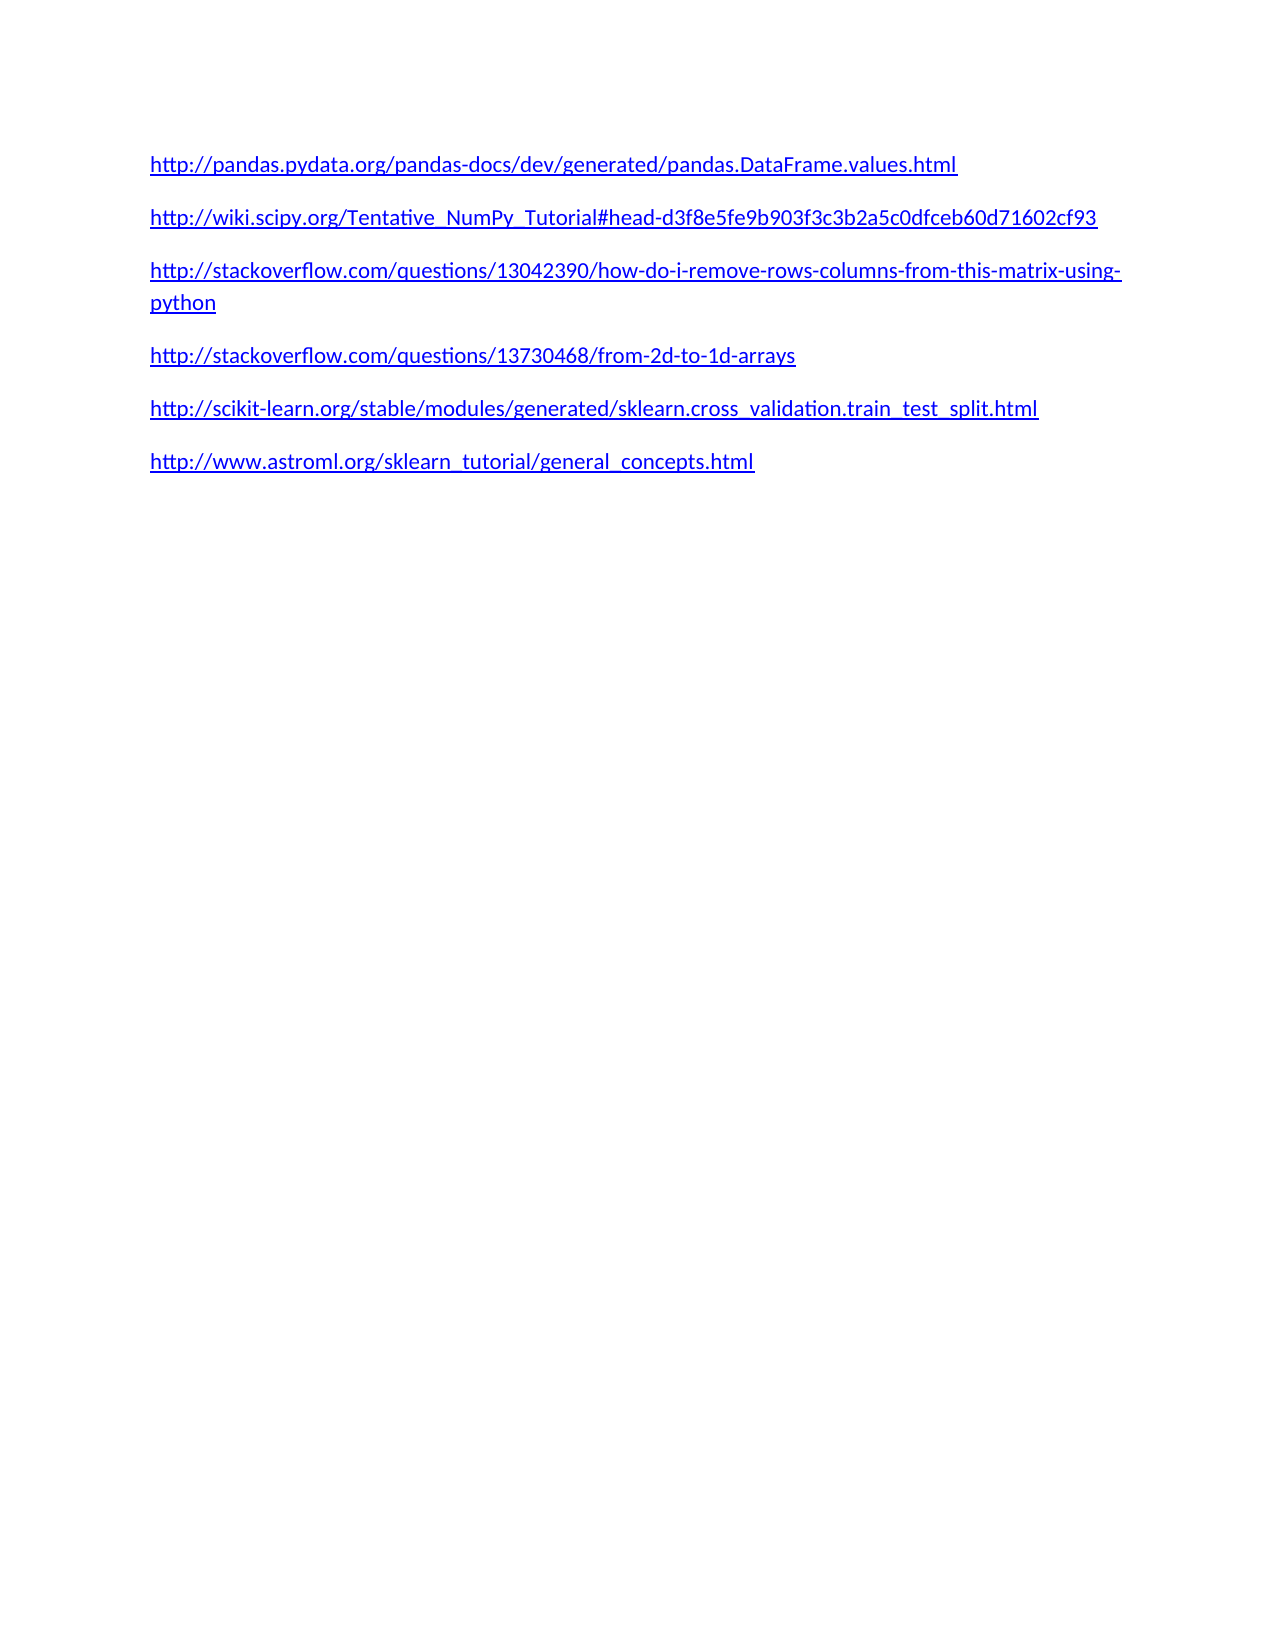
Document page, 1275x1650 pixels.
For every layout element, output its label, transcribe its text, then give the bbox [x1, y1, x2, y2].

text http://stackoverflow.com/questions/13730468/from-2d-to-1d-arrays [150, 341, 1125, 369]
text http://pandas.pydata.org/pandas-docs/dev/generated/pandas.DataFrame.values.html [150, 150, 1125, 178]
text http://wiki.scipy.org/Tentative_NumPy_Tutorial#head-d3f8e5fe9b903f3c3b2a5c0dfceb60d71602cf93 [150, 203, 1125, 231]
text http://stackoverflow.com/questions/13042390/how-do-i-remove-rows-columns-from-this-matrix-using-python [150, 256, 1125, 316]
text http://scikit-learn.org/stable/modules/generated/sklearn.cross_validation.train_test_split.html [150, 394, 1125, 422]
text http://www.astroml.org/sklearn_tutorial/general_concepts.html [150, 447, 1125, 475]
